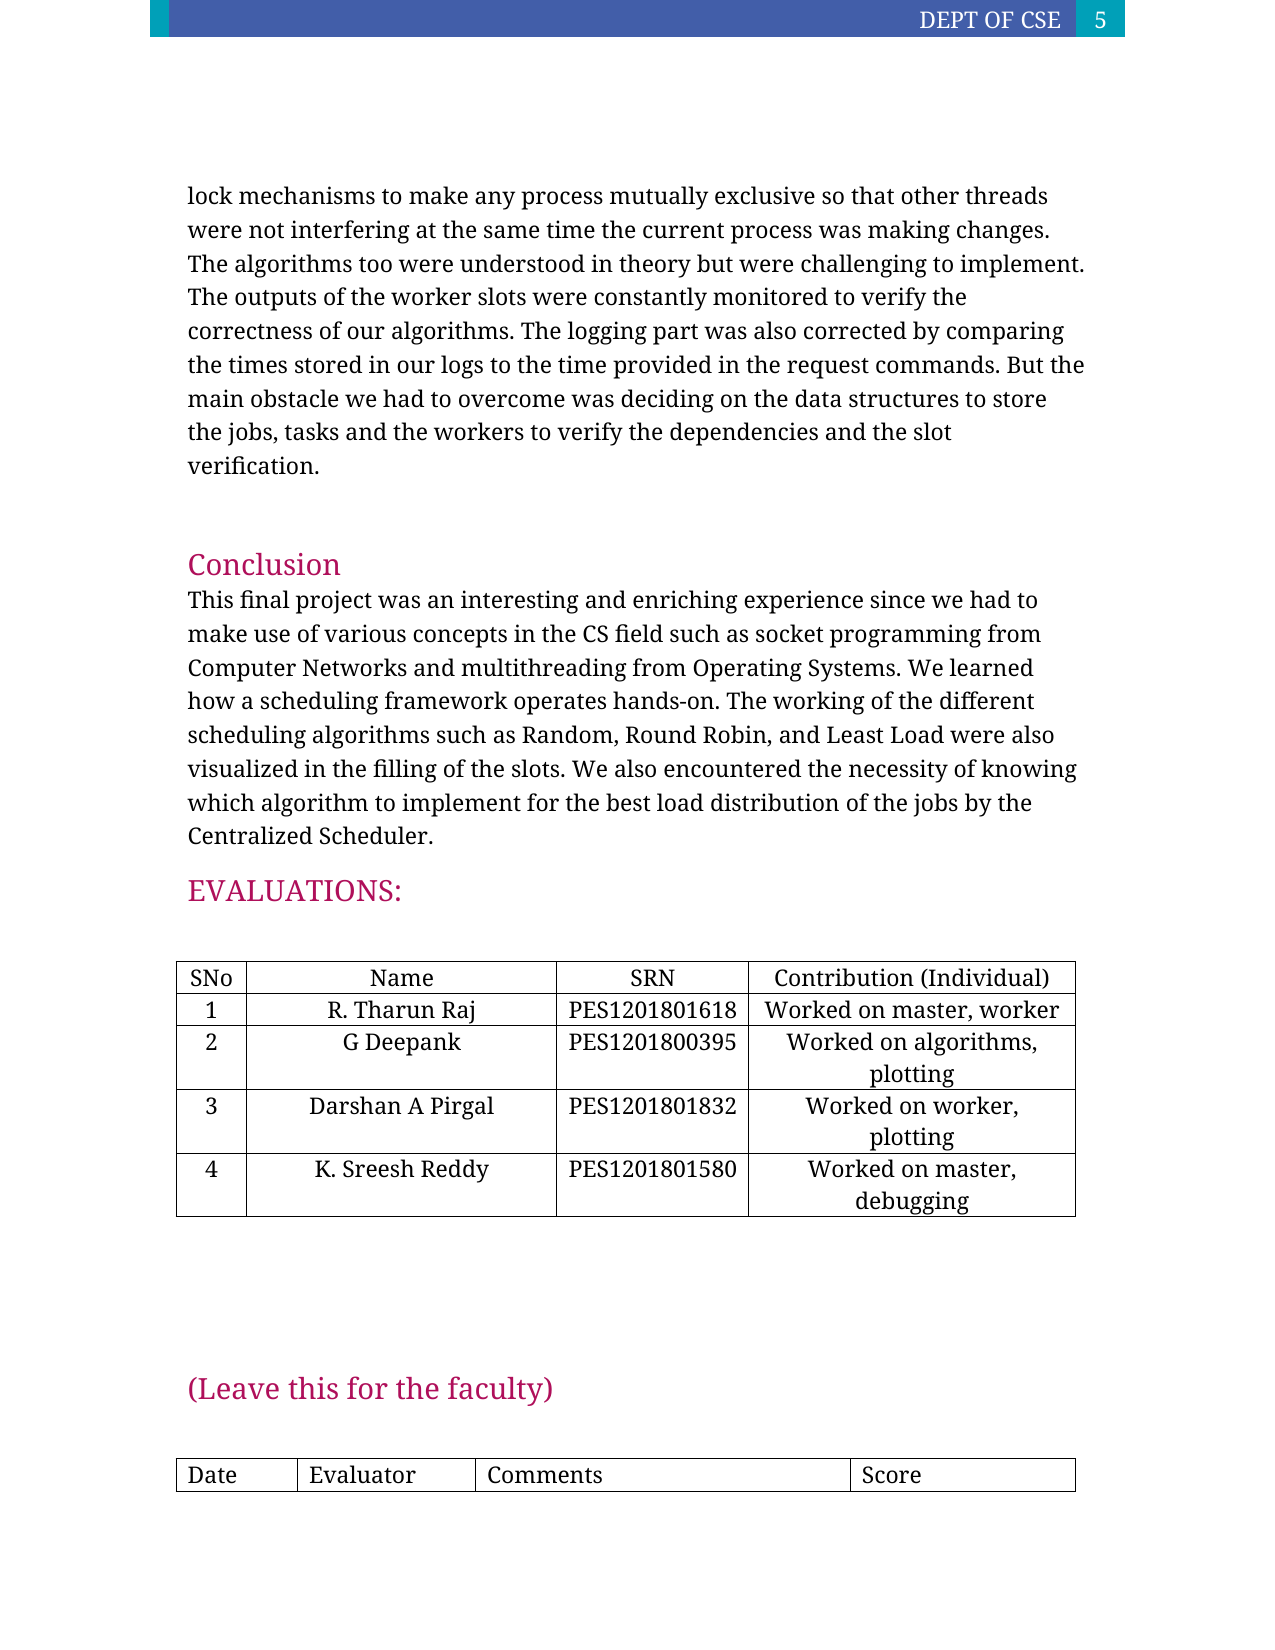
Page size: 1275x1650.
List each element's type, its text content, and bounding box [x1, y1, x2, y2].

table_cell K. Sreesh Reddy [247, 1154, 556, 1216]
table_header Evaluator [298, 1459, 475, 1491]
table_cell Worked on master, debugging [749, 1154, 1075, 1216]
table_header Comments [476, 1459, 850, 1491]
table_cell Darshan A Pirgal [247, 1090, 556, 1152]
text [187, 180, 1087, 481]
table_header Score [851, 1459, 1075, 1491]
table_cell PES1201801832 [557, 1090, 748, 1152]
table_header Name [247, 962, 556, 993]
table_cell 2 [177, 1026, 246, 1089]
table_header Contribution (Individual) [749, 962, 1075, 993]
table_cell 3 [177, 1090, 246, 1152]
table_cell Worked on master, worker [749, 994, 1075, 1025]
subtitle Conclusion [187, 544, 1087, 584]
table_header SNo [177, 962, 246, 993]
subtitle (Leave this for the faculty) [187, 1368, 1087, 1408]
table_cell PES1201801580 [557, 1154, 748, 1216]
subtitle EVALUATIONS: [187, 871, 1087, 910]
table_cell PES1201800395 [557, 1026, 748, 1089]
table_cell G Deepank [247, 1026, 556, 1089]
table_cell Worked on worker, plotting [749, 1090, 1075, 1152]
table_header SRN [557, 962, 748, 993]
table_cell R. Tharun Raj [247, 994, 556, 1025]
table_cell Worked on algorithms, plotting [749, 1026, 1075, 1089]
table_cell 1 [177, 994, 246, 1025]
table_cell 4 [177, 1154, 246, 1216]
text This final project was an interesting and enriching experience since we had to make use of various concepts in the CS field such as socket programming from Computer Networks and multithreading from Operating Systems. We learned how a scheduling framework operates hands-on. The working of the different scheduling algorithms such as Random, Round Robin, and Least Load were also visualized in the filling of the slots. We also encountered the necessity of knowing which algorithm to implement for the best load distribution of the jobs by the Centralized Scheduler. [187, 584, 1087, 851]
table_cell PES1201801618 [557, 994, 748, 1025]
table_header Date [177, 1459, 297, 1491]
